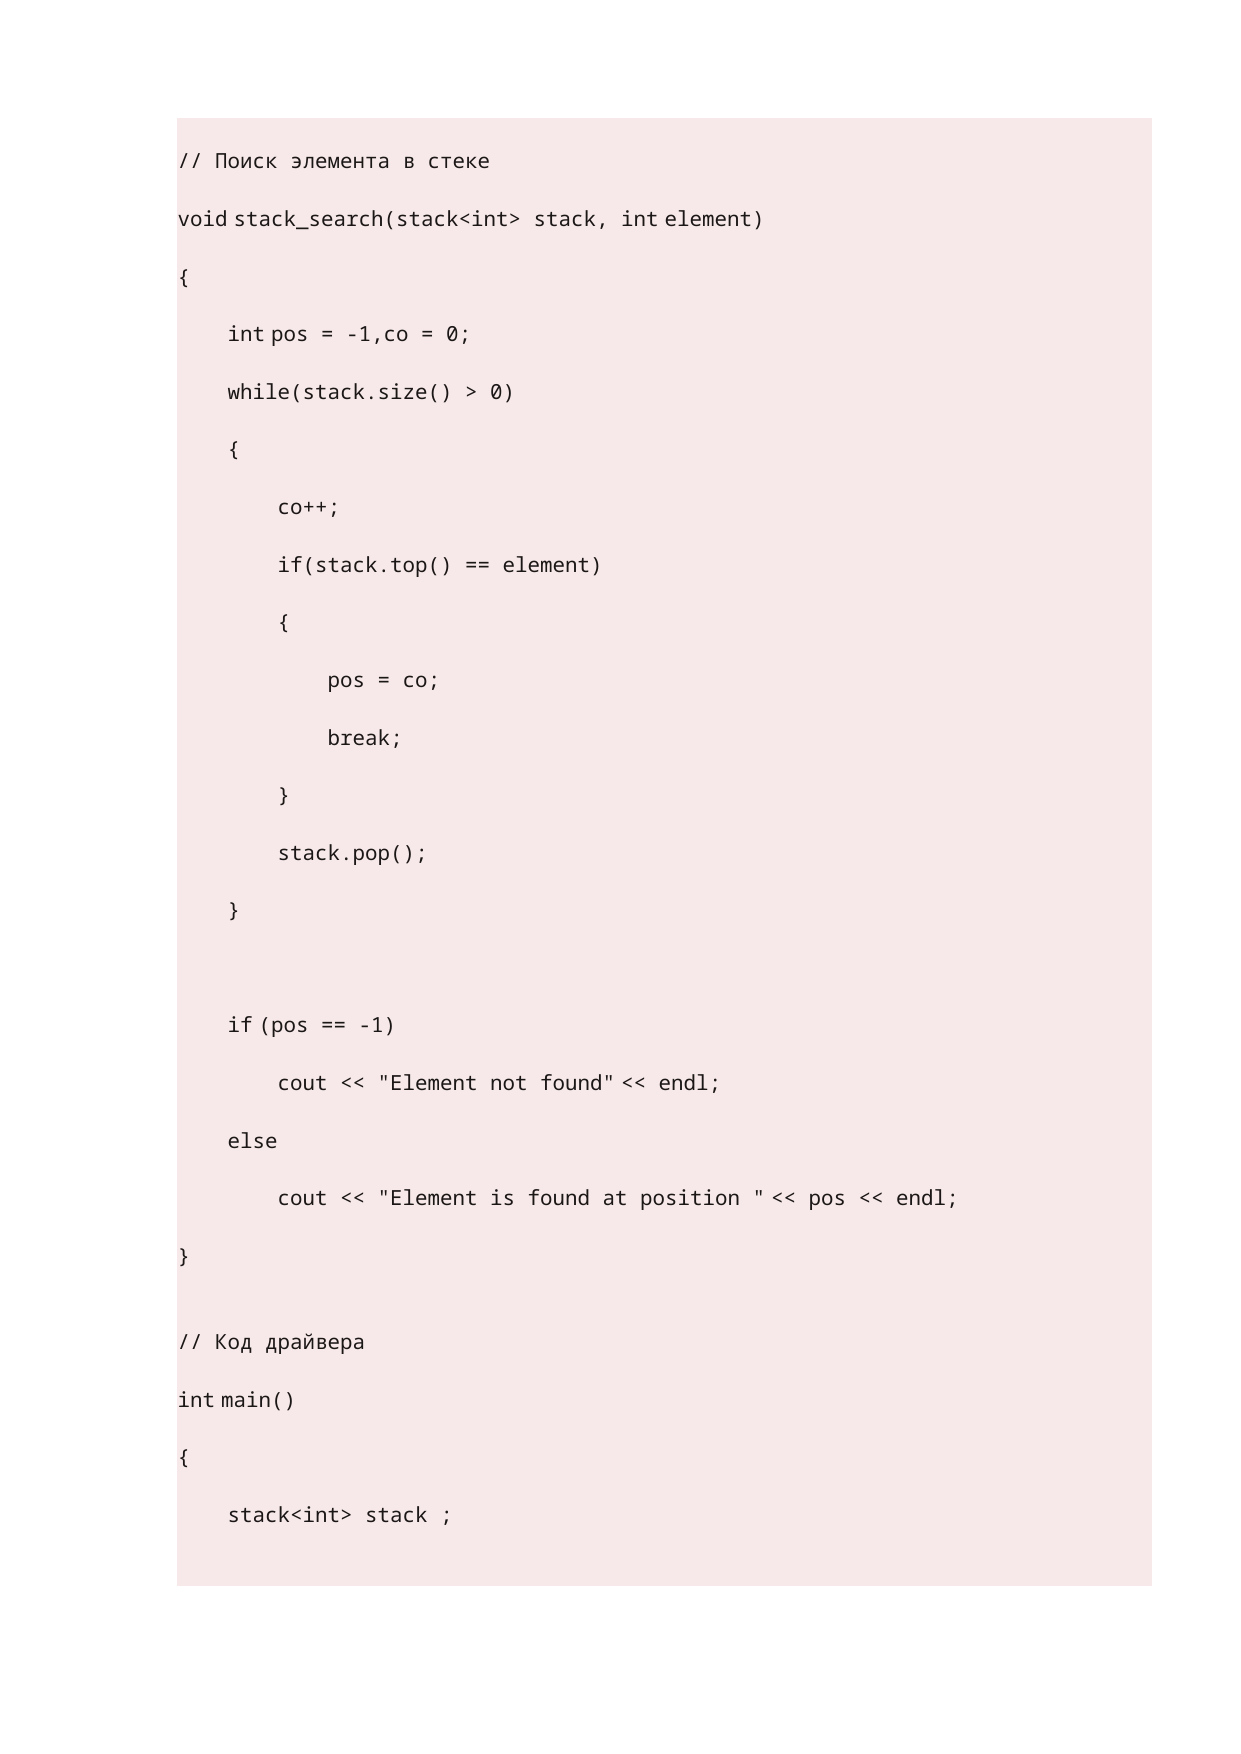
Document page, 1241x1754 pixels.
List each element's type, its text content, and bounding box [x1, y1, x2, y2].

text // Код драйвера [177, 1299, 1152, 1356]
text } [177, 895, 1152, 924]
text co++; [177, 492, 1152, 521]
text cout << "Element is found at position " << pos << endl; [177, 1183, 1152, 1212]
text if (pos == -1) [177, 1011, 1152, 1039]
text void stack_search(stack<int> stack, int element) [177, 204, 1152, 233]
text } [177, 1241, 1152, 1269]
text int main() [177, 1385, 1152, 1413]
text { [177, 607, 1152, 636]
text while(stack.size() > 0) [177, 377, 1152, 405]
text stack<int> stack ; [177, 1500, 1152, 1528]
text { [177, 434, 1152, 463]
text // Поиск элемента в стеке [177, 118, 1152, 175]
text { [177, 262, 1152, 290]
text cout << "Element not found" << endl; [177, 1068, 1152, 1097]
text else [177, 1126, 1152, 1154]
text pos = co; [177, 665, 1152, 693]
text break; [177, 723, 1152, 751]
text } [177, 780, 1152, 809]
text stack.pop(); [177, 838, 1152, 866]
text { [177, 1442, 1152, 1471]
text int pos = -1,co = 0; [177, 319, 1152, 348]
text if(stack.top() == element) [177, 550, 1152, 578]
